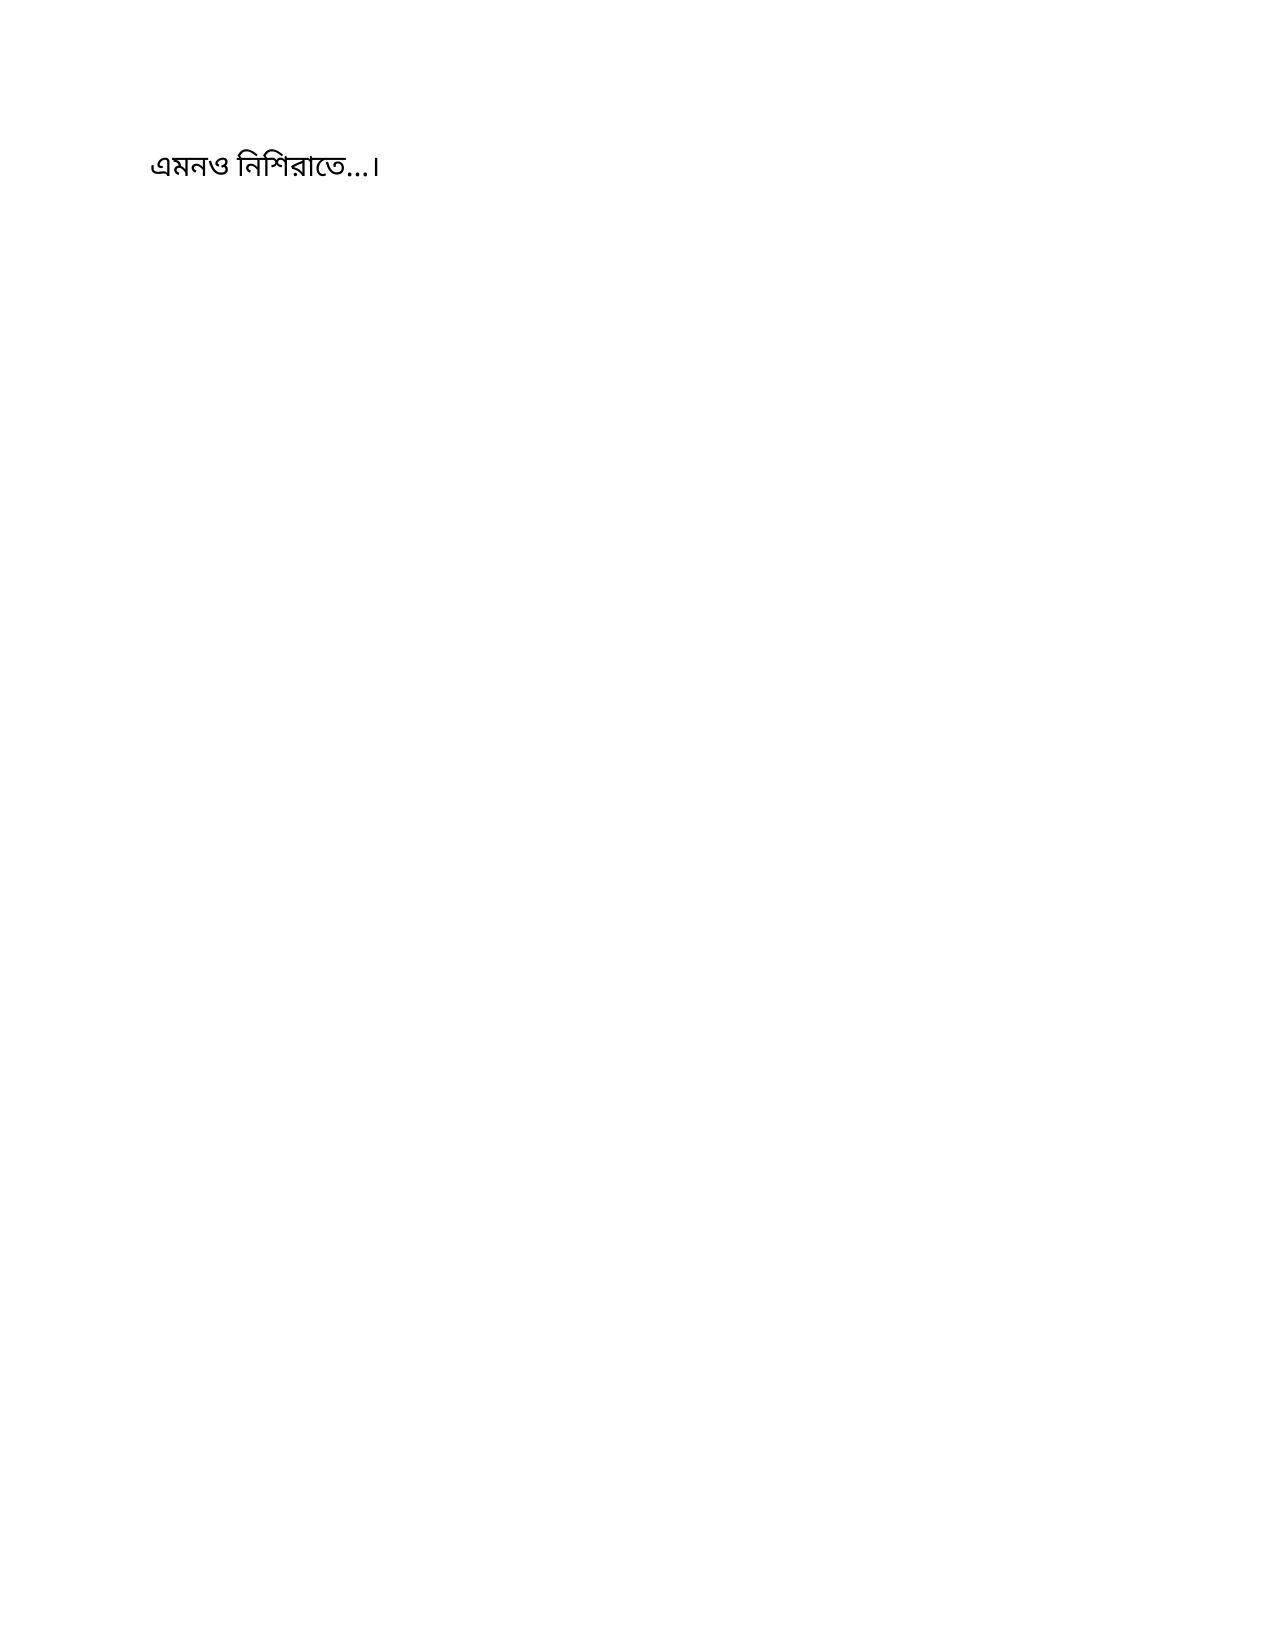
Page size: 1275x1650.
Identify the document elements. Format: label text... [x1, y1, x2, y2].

text এমনও নিশিরাতে…। [150, 150, 1125, 189]
